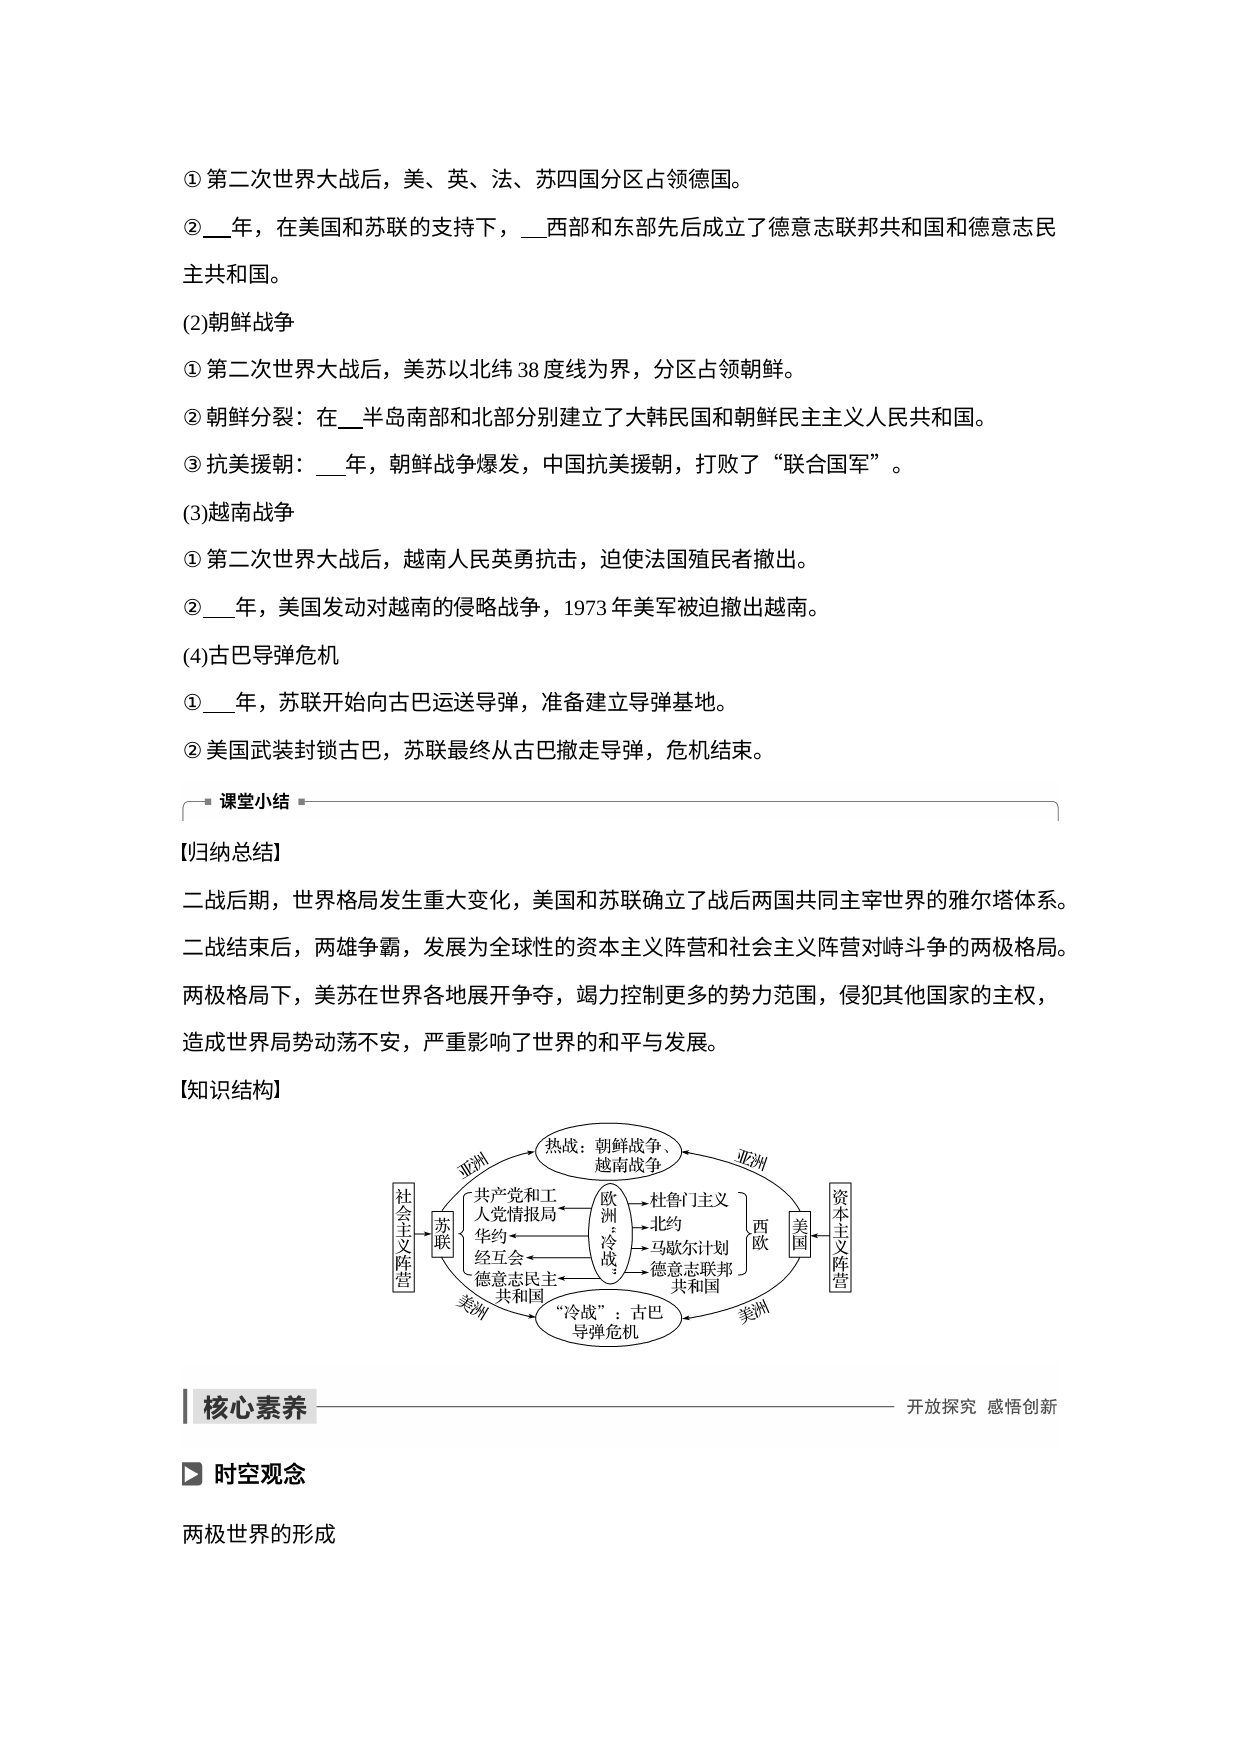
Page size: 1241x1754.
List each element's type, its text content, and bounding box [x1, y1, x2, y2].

text ①第二次世界大战后，越南人民英勇抗击，迫使法国殖民者撤出。 [183, 542, 1058, 574]
text ② 年，在美国和苏联的支持下， 西部和东部先后成立了德意志联邦共和国和德意志民主共和国。 [183, 209, 1058, 289]
picture [182, 1461, 355, 1502]
text 两极世界的形成 [183, 1517, 1058, 1548]
picture [182, 843, 187, 861]
text 知识结构 [183, 1073, 1058, 1104]
picture [385, 1120, 855, 1349]
text ②美国武装封锁古巴，苏联最终从古巴撤走导弹，危机结束。 [183, 733, 1058, 780]
text (2)朝鲜战争 [183, 305, 1058, 336]
picture [182, 1363, 1059, 1447]
picture [274, 1080, 279, 1098]
text ① 年，苏联开始向古巴运送导弹，准备建立导弹基地。 [183, 685, 1058, 717]
picture [274, 843, 279, 861]
picture [182, 1080, 187, 1098]
text ③抗美援朝： 年，朝鲜战争爆发，中国抗美援朝，打败了“联合国军”。 [183, 447, 1058, 479]
picture [182, 780, 1059, 821]
text 归纳总结 [183, 835, 1058, 867]
text 二战后期，世界格局发生重大变化，美国和苏联确立了战后两国共同主宰世界的雅尔塔体系。二战结束后，两雄争霸，发展为全球性的资本主义阵营和社会主义阵营对峙斗争的两极格局。两极格局下，美苏在世界各地展开争夺，竭力控制更多的势力范围，侵犯其他国家的主权，造成世界局势动荡不安，严重影响了世界的和平与发展。 [183, 883, 1058, 1057]
text ①第二次世界大战后，美苏以北纬38度线为界，分区占领朝鲜。 [183, 352, 1058, 384]
text ②朝鲜分裂：在 半岛南部和北部分别建立了大韩民国和朝鲜民主主义人民共和国。 [183, 400, 1058, 432]
text (3)越南战争 [183, 495, 1058, 527]
text ①第二次世界大战后，美、英、法、苏四国分区占领德国。 [183, 162, 1058, 194]
text (4)古巴导弹危机 [183, 638, 1058, 669]
text ② 年，美国发动对越南的侵略战争，1973年美军被迫撤出越南。 [183, 590, 1058, 622]
